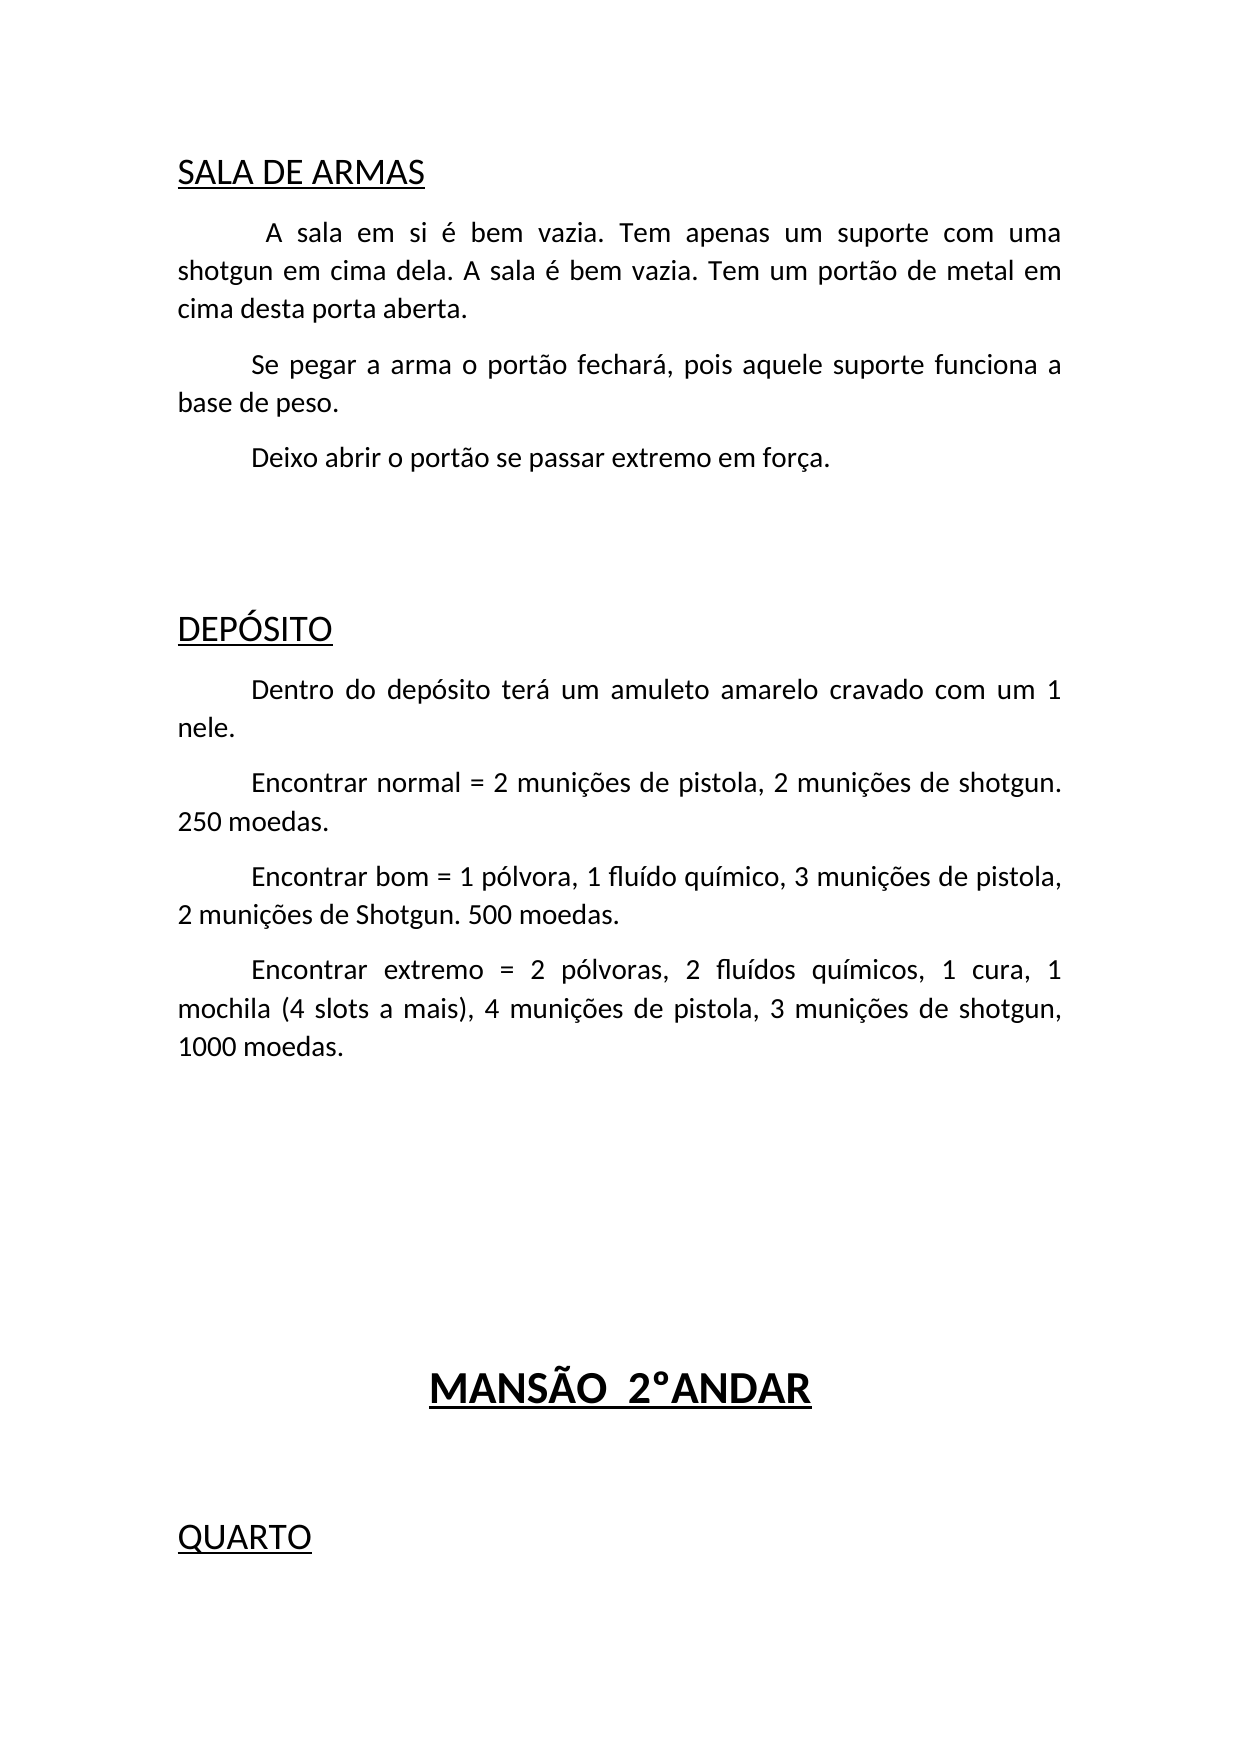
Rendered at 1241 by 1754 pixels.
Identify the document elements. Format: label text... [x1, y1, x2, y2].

text Se pegar a arma o portão fechará, pois aquele suporte funciona a base de peso. [177, 346, 1063, 420]
text DEPÓSITO [177, 604, 1063, 650]
text Deixo abrir o portão se passar extremo em força. [177, 439, 1063, 475]
text MANSÃO 2ºANDAR [177, 1359, 1063, 1415]
text Encontrar bom = 1 pólvora, 1 fluído químico, 3 munições de pistola, 2 munições de Shotgun. 500 moedas. [177, 858, 1063, 932]
text Encontrar extremo = 2 pólvoras, 2 fluídos químicos, 1 cura, 1 mochila (4 slots a mais), 4 munições de pistola, 3 munições de shotgun, 1000 moedas. [177, 951, 1063, 1064]
text Encontrar normal = 2 munições de pistola, 2 munições de shotgun. 250 moedas. [177, 764, 1063, 838]
text Dentro do depósito terá um amuleto amarelo cravado com um 1 nele. [177, 671, 1063, 745]
text QUARTO [177, 1513, 1063, 1559]
text SALA DE ARMAS [177, 148, 1063, 193]
text A sala em si é bem vazia. Tem apenas um suporte com uma shotgun em cima dela. A sala é bem vazia. Tem um portão de metal em cima desta porta aberta. [177, 214, 1063, 326]
